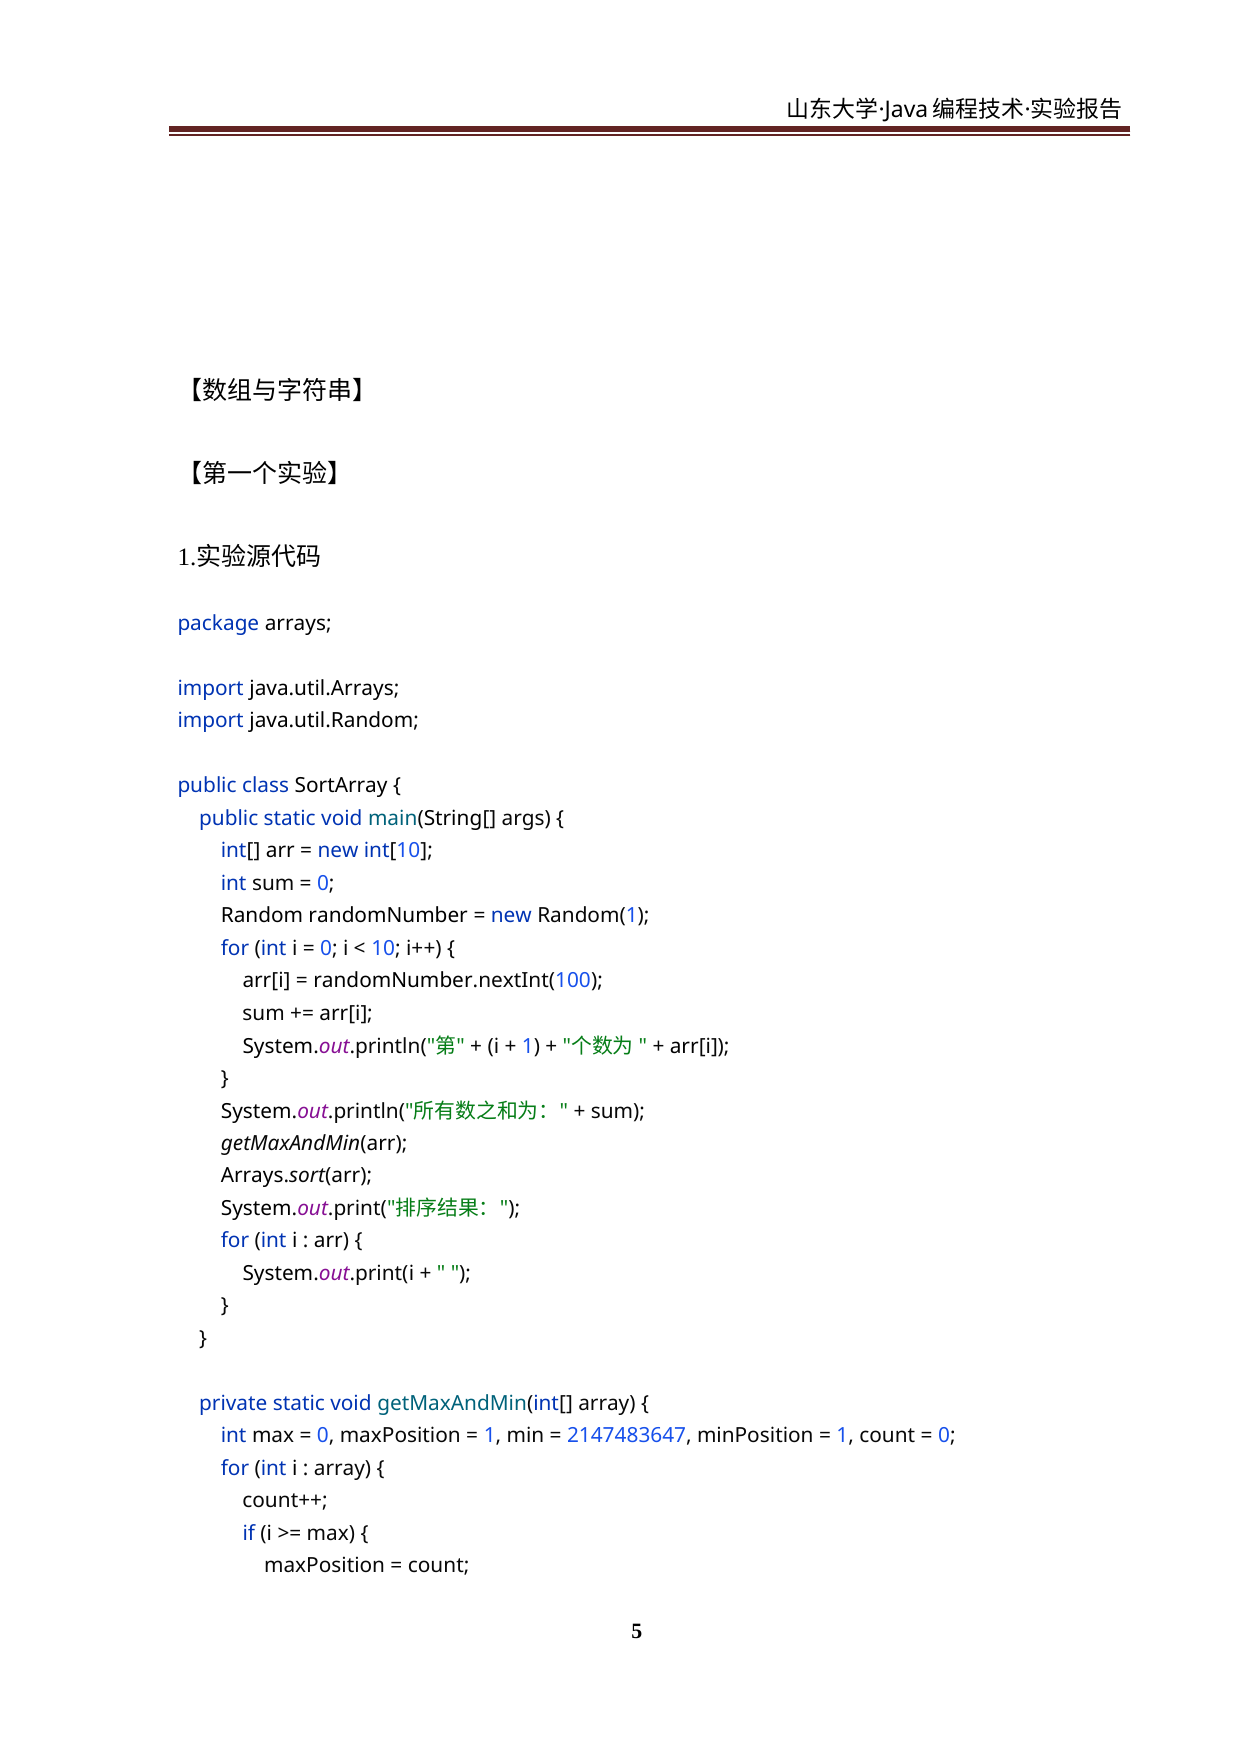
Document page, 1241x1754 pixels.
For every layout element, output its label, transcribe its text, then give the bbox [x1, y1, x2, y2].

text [177, 606, 1122, 1581]
text 1.实验源代码 [177, 522, 1122, 587]
subtitle 【第一个实验】 [177, 439, 1122, 504]
subtitle 【数组与字符串】 [177, 356, 1122, 421]
